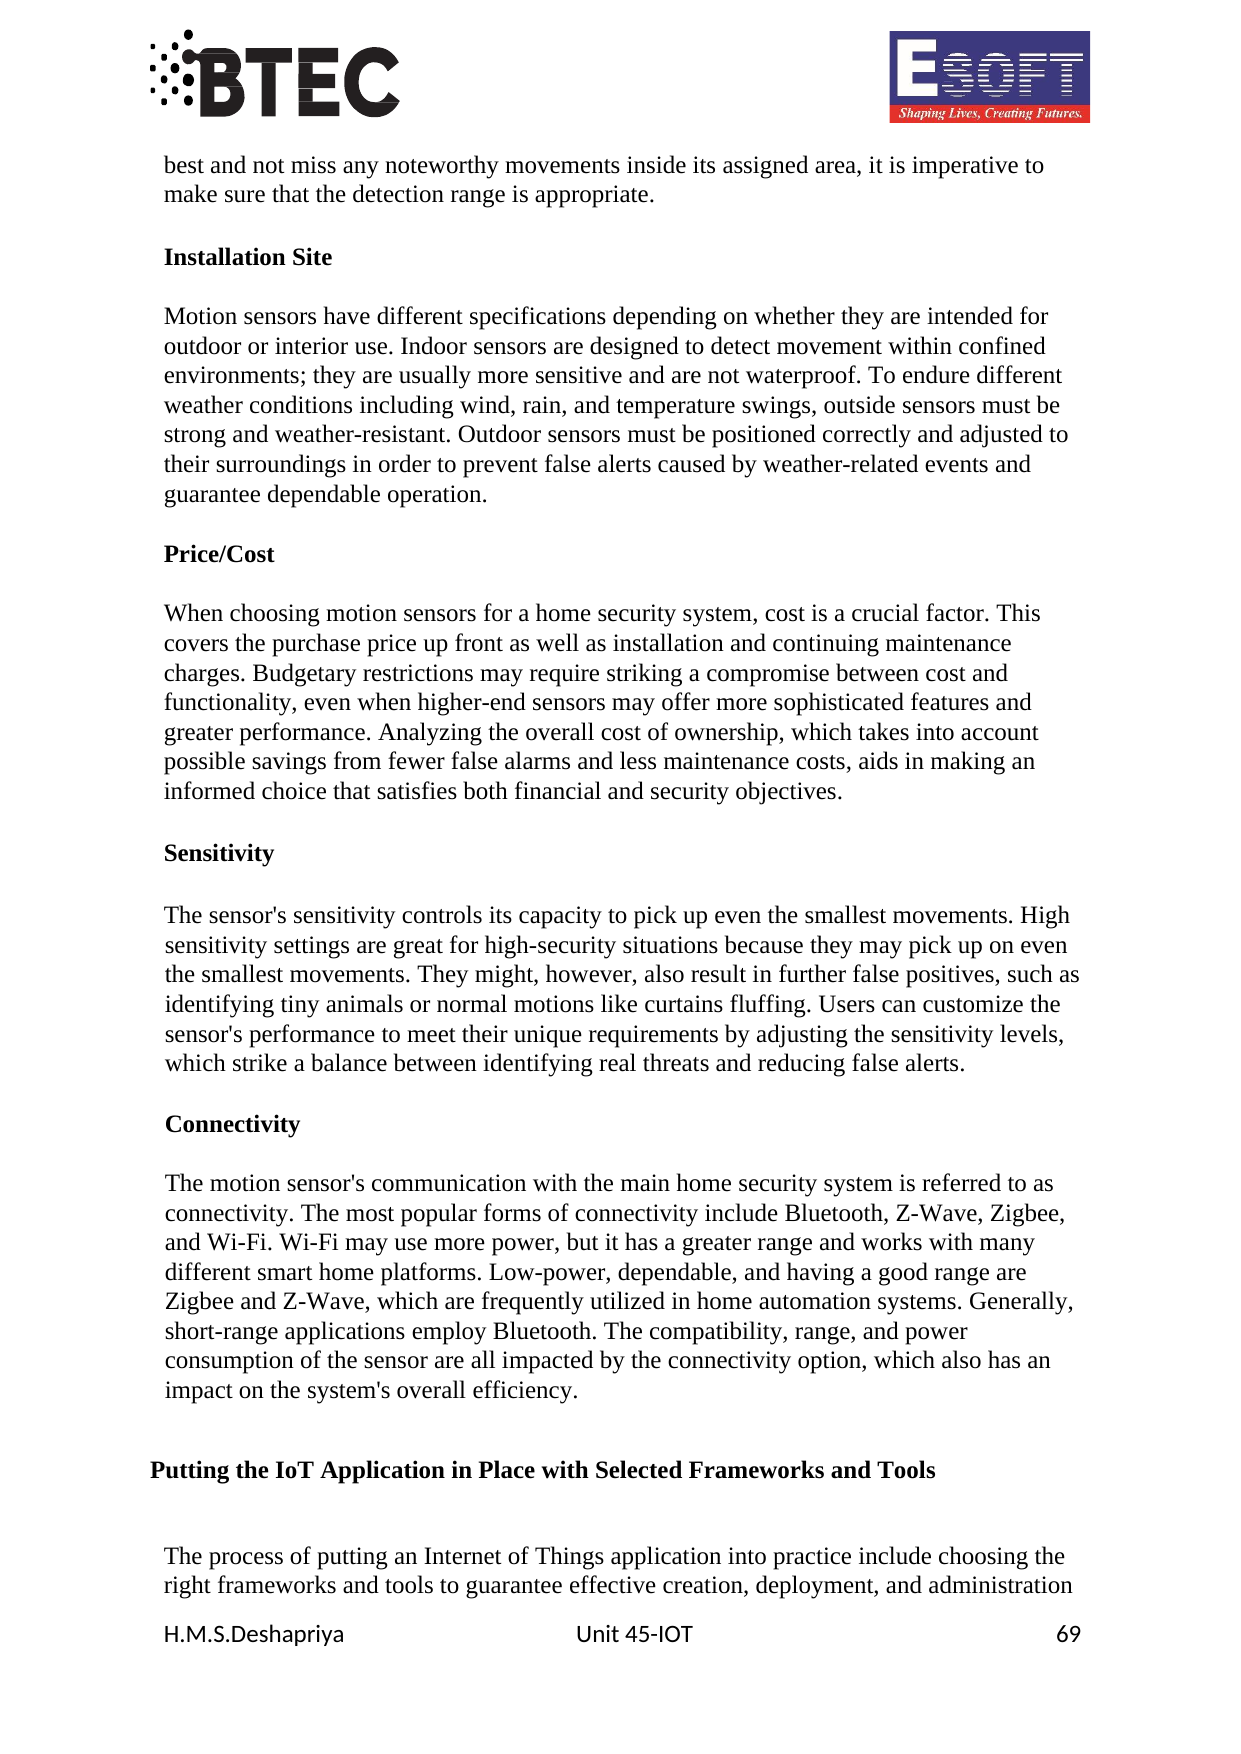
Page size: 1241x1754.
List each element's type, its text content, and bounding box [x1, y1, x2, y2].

text Connectivity The motion sensor's communication with the main home security system is referred to as connectivity. The most popular forms of connectivity include Bluetooth, Z-Wave, Zigbee, and Wi-Fi. Wi-Fi may use more power, but it has a greater range and works with many different smart home platforms. Low-power, dependable, and having a good range are Zigbee and Z-Wave, which are frequently utilized in home automation systems. Generally, short-range applications employ Bluetooth. The compatibility, range, and power consumption of the sensor are all impacted by the connectivity option, which also has an impact on the system's overall efficiency. [163, 1079, 1090, 1404]
text Installation Site Motion sensors have different specifications depending on whether they are intended for outdoor or interior use. Indoor sensors are designed to detect movement within confined environments; they are usually more sensitive and are not waterproof. To endure different weather conditions including wind, rain, and temperature swings, outside sensors must be strong and weather-resistant. Outdoor sensors must be positioned correctly and adjusted to their surroundings in order to prevent false alerts caused by weather-related events and guarantee dependable operation. [163, 242, 1090, 507]
text Price/Cost When choosing motion sensors for a home security system, cost is a crucial factor. This covers the purchase price up front as well as installation and continuing maintenance charges. Budgetary restrictions may require striking a compromise between cost and functionality, even when higher-end sensors may offer more sophisticated features and greater performance. Analyzing the overall cost of ownership, which takes into account possible savings from fewer false alarms and less maintenance costs, aids in making an informed choice that satisfies both financial and security objectives. [163, 510, 1090, 805]
text The sensor's sensitivity controls its capacity to pick up even the smallest movements. High sensitivity settings are great for high-security situations because they may pick up on even the smallest movements. They might, however, also result in further false positives, such as identifying tiny animals or normal motions like curtains fluffing. Users can customize the sensor's performance to meet their unique requirements by adjusting the sensitivity levels, which strike a balance between identifying real threats and reducing false alerts. [163, 900, 1090, 1077]
picture [889, 31, 1091, 123]
text Putting the IoT Application in Place with Selected Frameworks and Tools [150, 1455, 1090, 1541]
text Sensitivity [163, 838, 1090, 898]
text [163, 1541, 1090, 1599]
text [163, 150, 1090, 240]
